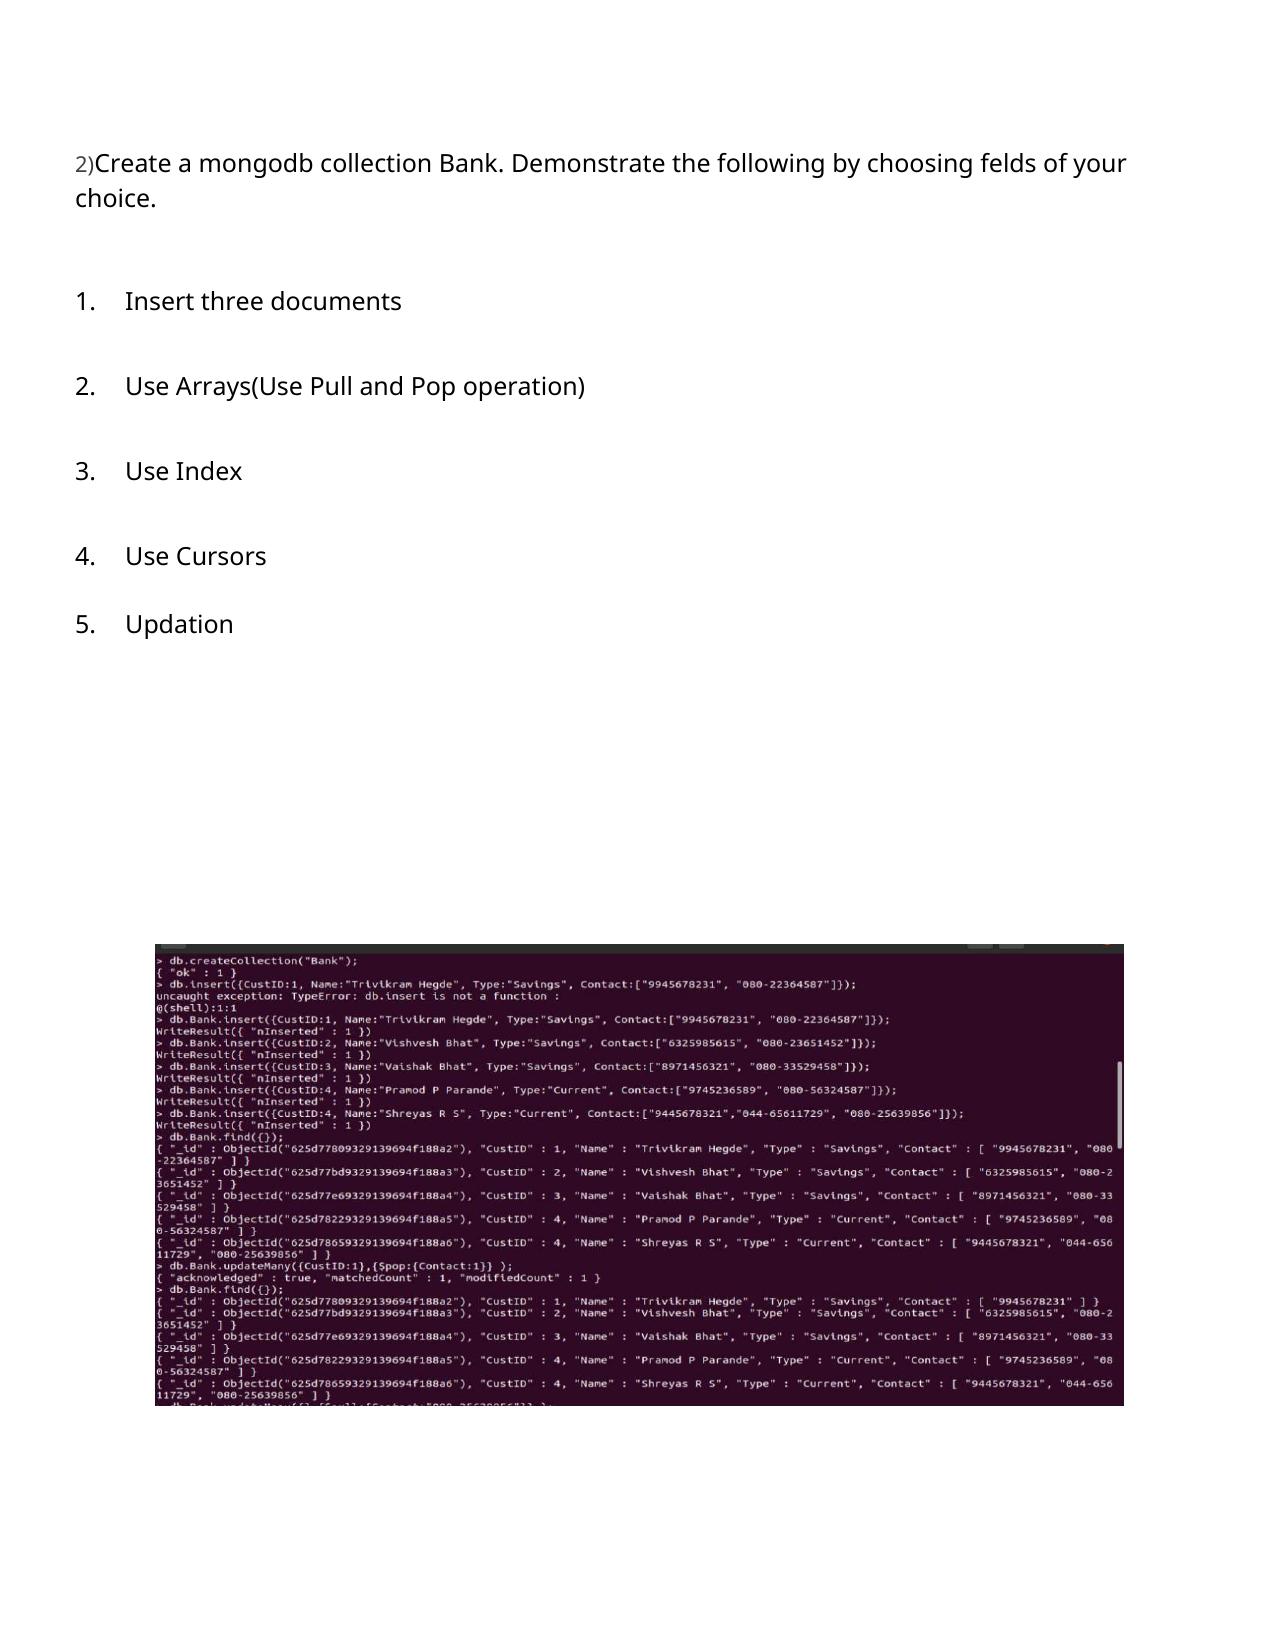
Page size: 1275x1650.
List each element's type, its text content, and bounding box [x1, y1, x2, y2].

list Use Cursors [75, 538, 1200, 572]
list Use Arrays(Use Pull and Pop operation) [75, 369, 1200, 403]
list Use Index [75, 454, 1200, 488]
text 2)Create a mongodb collection Bank. Demonstrate the following by choosing felds of your choice. [75, 145, 1200, 215]
list Updation [75, 607, 1200, 641]
list Insert three documents [75, 284, 1200, 318]
picture [155, 944, 1124, 1406]
